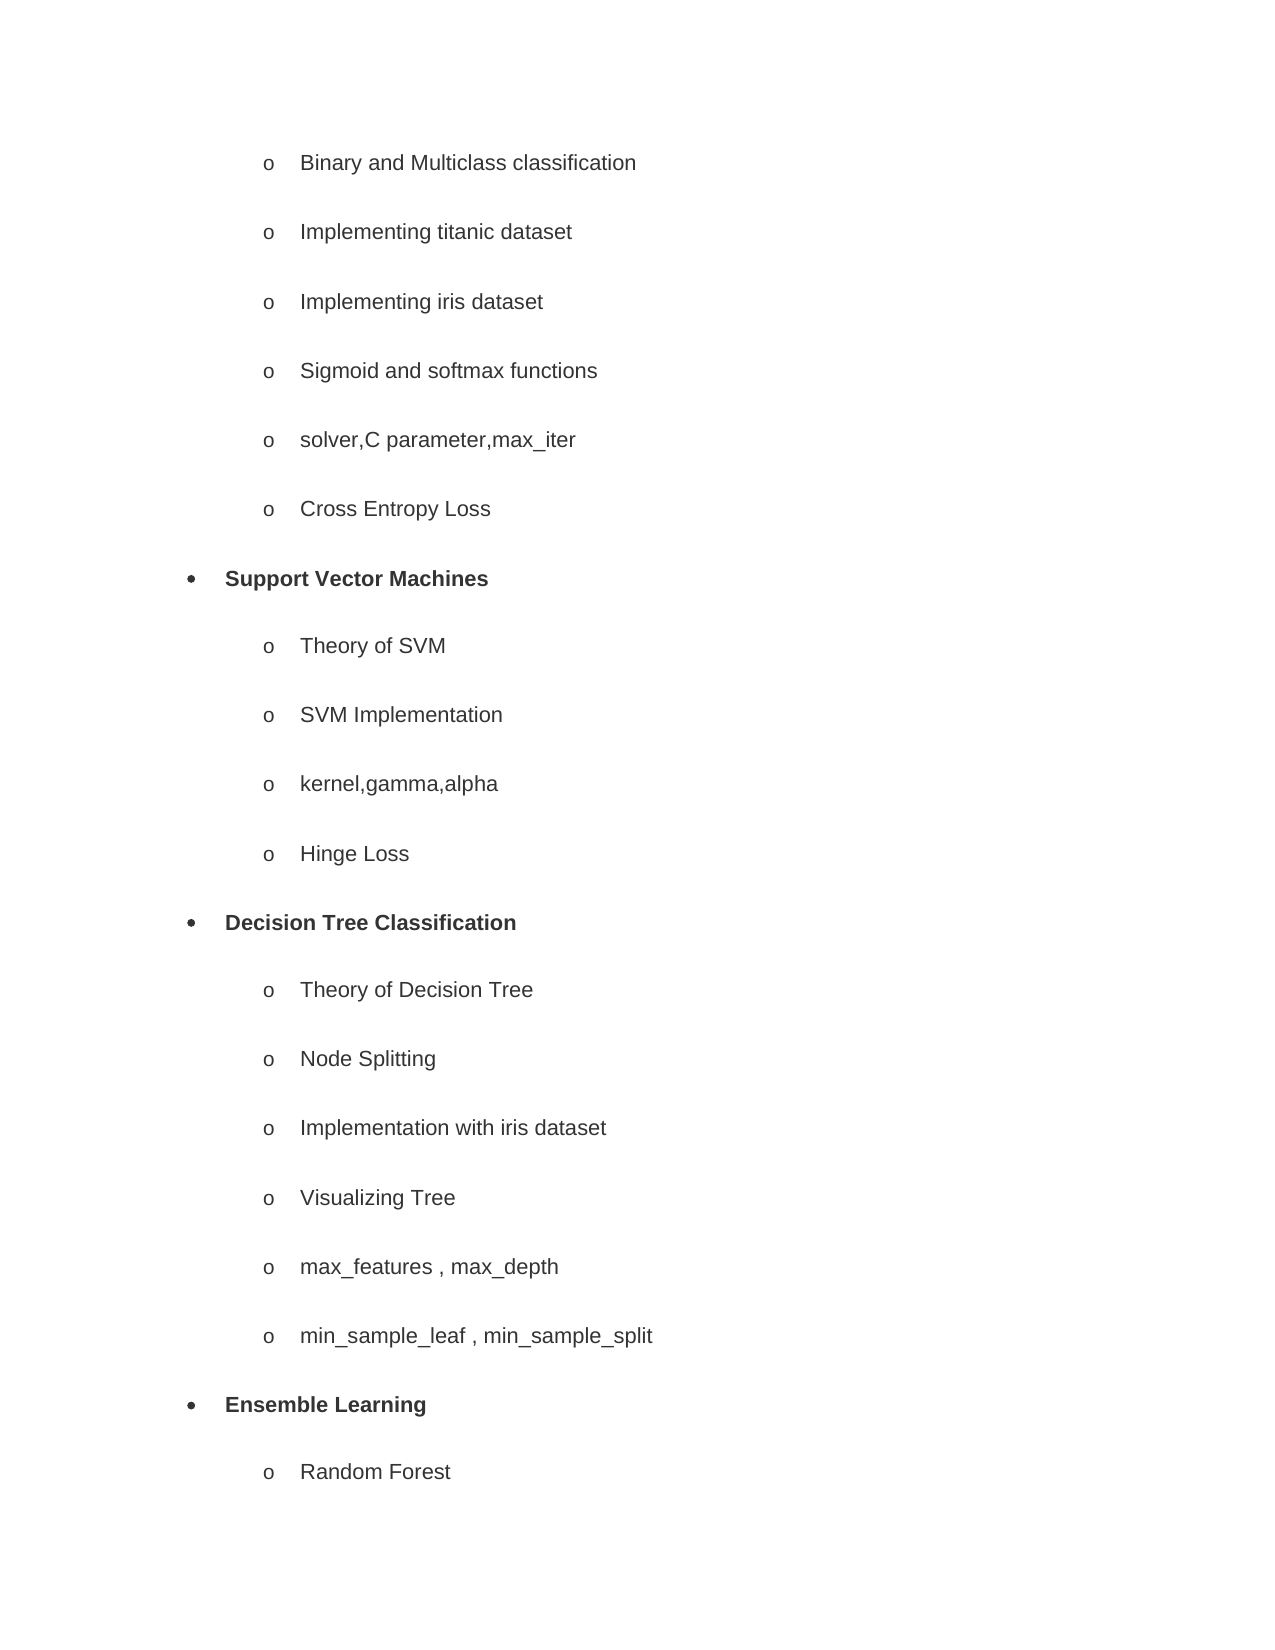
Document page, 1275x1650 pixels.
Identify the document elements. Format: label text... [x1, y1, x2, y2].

list SVM Implementation [262, 702, 1125, 729]
list max_features , max_depth [262, 1254, 1125, 1281]
list Implementing titanic dataset [262, 219, 1125, 246]
list Theory of Decision Tree [262, 977, 1125, 1003]
list Sigmoid and softmax functions [262, 358, 1125, 384]
list Decision Tree Classification [187, 910, 1125, 935]
list Theory of SVM [262, 633, 1125, 659]
list Node Splitting [262, 1046, 1125, 1073]
list Cross Entropy Loss [262, 496, 1125, 523]
list Random Forest [262, 1459, 1125, 1486]
list Hinge Loss [262, 840, 1125, 867]
list Implementation with iris dataset [262, 1115, 1125, 1142]
list solver,C parameter,max_iter [262, 427, 1125, 454]
list Ensemble Learning [187, 1392, 1125, 1417]
list min_sample_leaf , min_sample_split [262, 1323, 1125, 1350]
list Implementing iris dataset [262, 288, 1125, 315]
list Visualizing Tree [262, 1184, 1125, 1211]
list kernel,gamma,alpha [262, 771, 1125, 798]
list Support Vector Machines [187, 566, 1125, 591]
list Binary and Multiclass classification [262, 150, 1125, 177]
